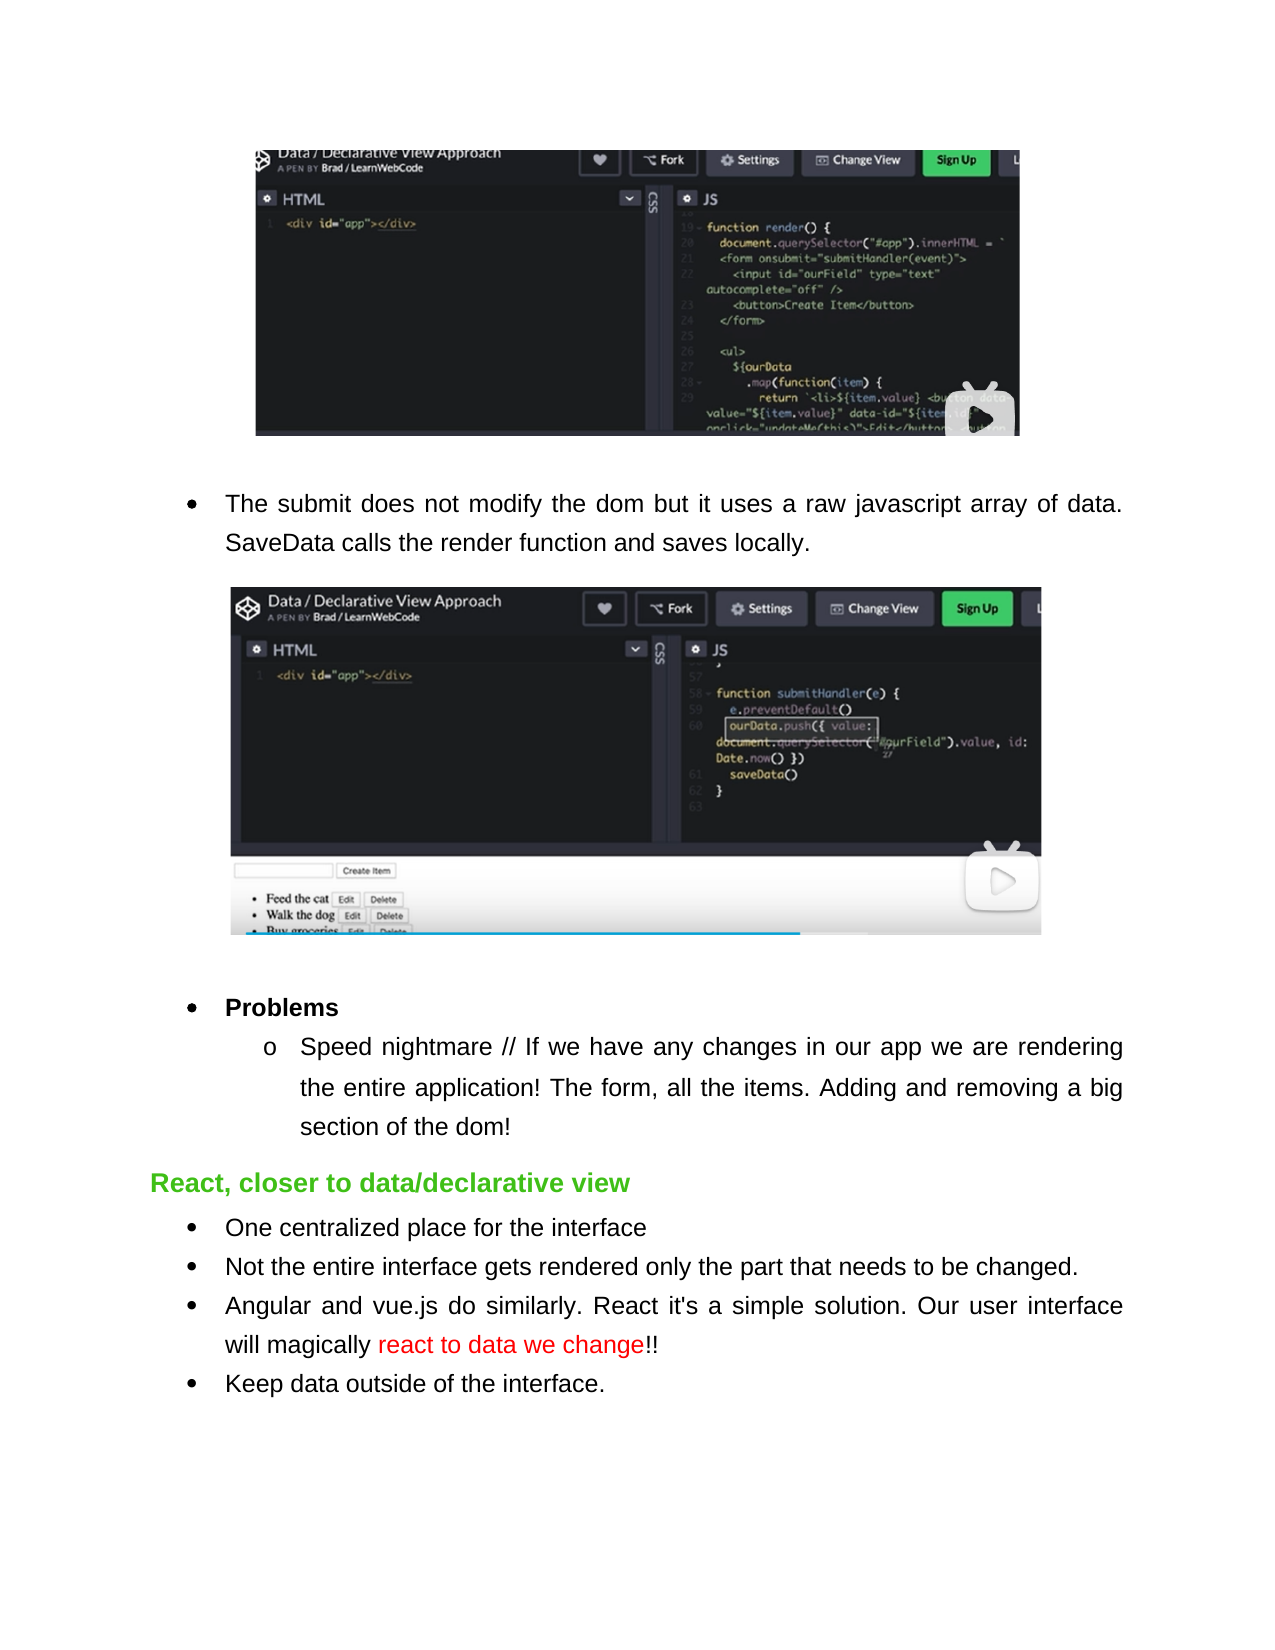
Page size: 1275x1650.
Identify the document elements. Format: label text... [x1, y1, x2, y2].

picture [229, 587, 1042, 934]
text One centralized place for the interface [187, 1213, 1125, 1242]
text Problems [187, 993, 1125, 1022]
picture [253, 150, 1019, 434]
list Speed nightmare // If we have any changes in our app we are rendering the entire application! The form, all the items. Adding and removing a big section of the dom! [262, 1032, 1125, 1141]
text Not the entire interface gets rendered only the part that needs to be changed. [187, 1252, 1125, 1281]
text Keep data outside of the interface. [187, 1369, 1125, 1398]
text Angular and vue.js do similarly. React it's a simple solution. Our user interface will magically react to data we change!! [187, 1291, 1125, 1359]
text The submit does not modify the dom but it uses a raw javascript array of data. SaveData calls the render function and saves locally. [187, 489, 1125, 557]
text React, closer to data/declarative view [150, 1167, 1125, 1198]
